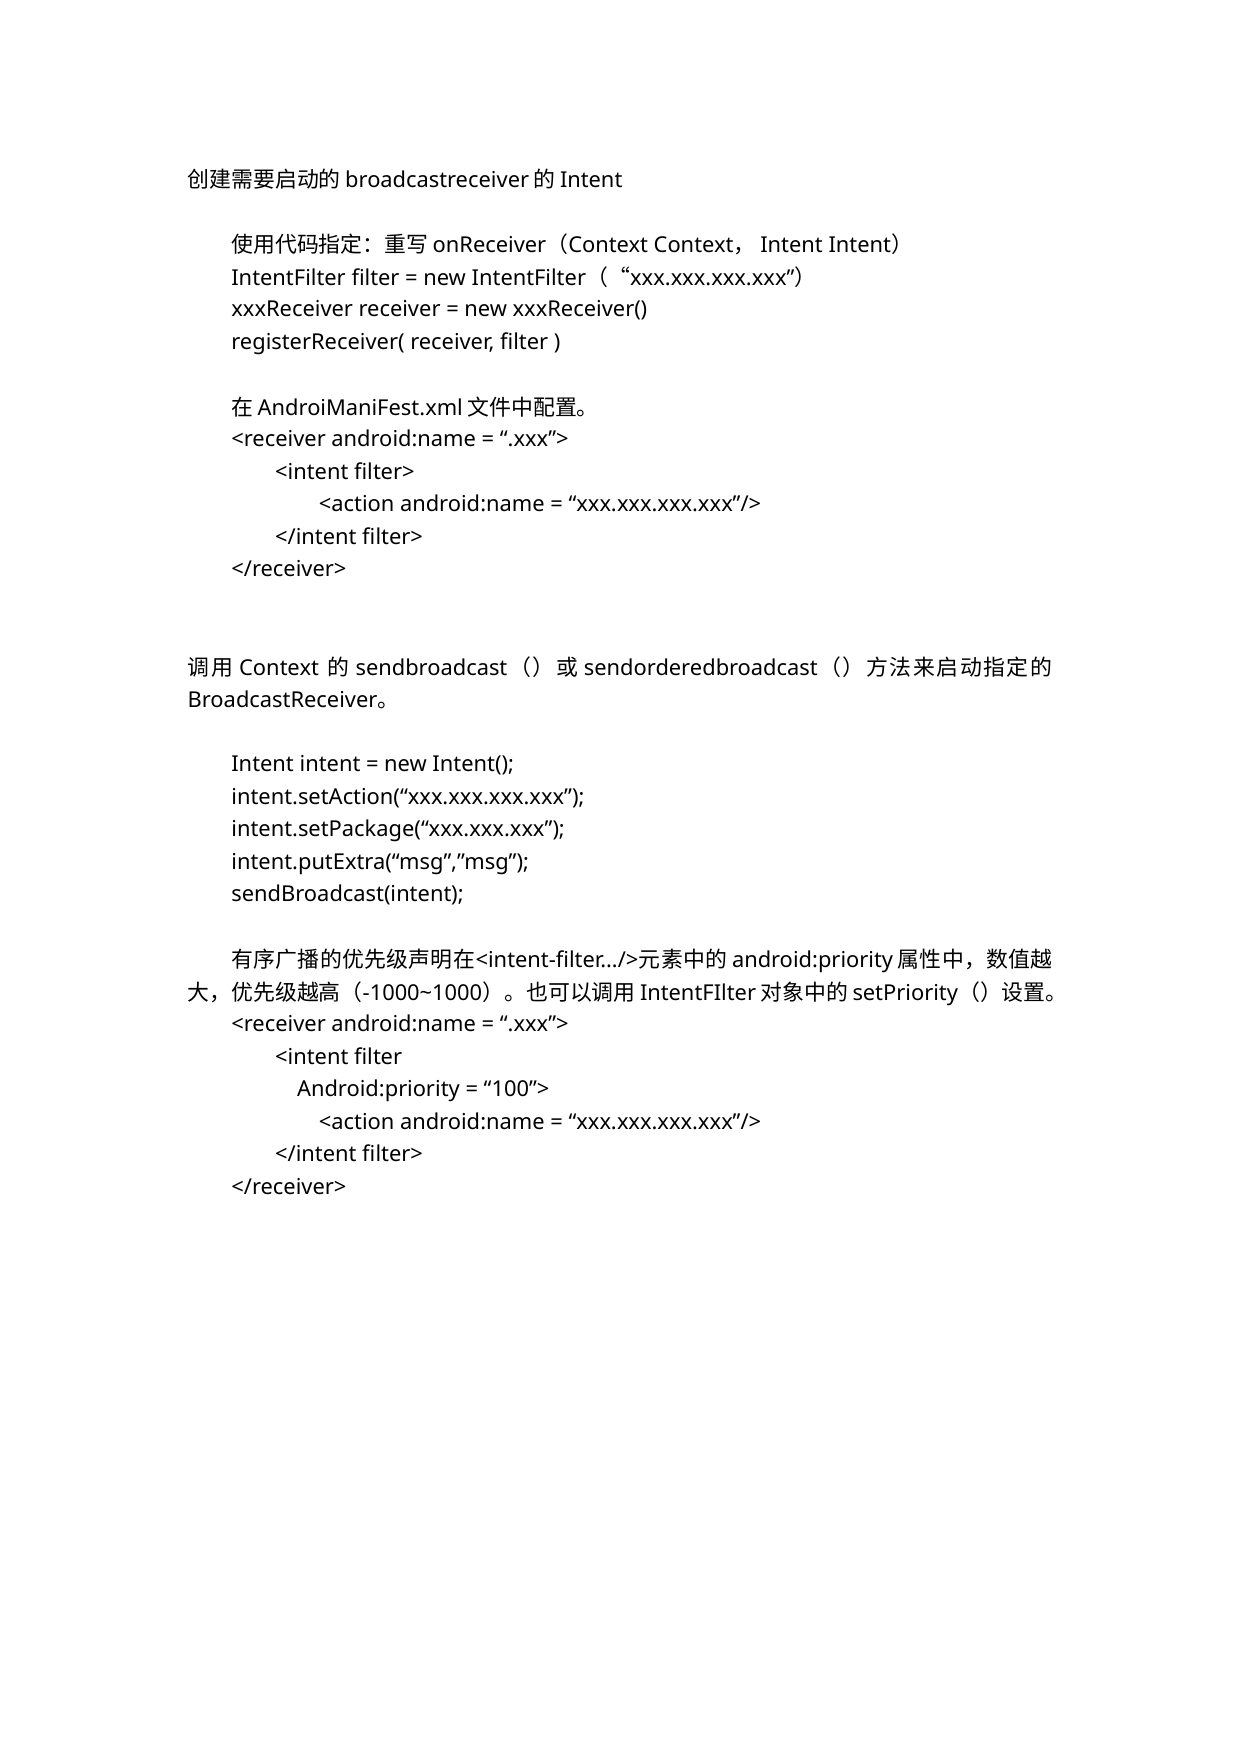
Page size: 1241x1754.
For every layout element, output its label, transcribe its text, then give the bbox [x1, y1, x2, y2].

text <receiver android:name = “.xxx”> [187, 1007, 1053, 1039]
text sendBroadcast(intent); [187, 877, 1053, 909]
text intent.setAction(“xxx.xxx.xxx.xxx”); [187, 779, 1053, 812]
text Intent intent = new Intent(); [187, 747, 1053, 779]
text <intent filter> [187, 454, 1053, 487]
text <action android:name = “xxx.xxx.xxx.xxx”/> [187, 487, 1053, 519]
text intent.setPackage(“xxx.xxx.xxx”); [187, 812, 1053, 844]
text intent.putExtra(“msg”,”msg”); [187, 844, 1053, 877]
text <intent filter [187, 1039, 1053, 1072]
text </receiver> [187, 552, 1053, 584]
text 有序广播的优先级声明在<intent-filter…/>元素中的android:priority属性中，数值越大，优先级越高（-1000~1000）。也可以调用IntentFIlter对象中的setPriority（）设置。 [187, 942, 1053, 1007]
text <receiver android:name = “.xxx”> [187, 422, 1053, 454]
text registerReceiver( receiver, filter ) [187, 324, 1053, 357]
text </receiver> [187, 1169, 1053, 1202]
text 在AndroiManiFest.xml文件中配置。 [187, 389, 1053, 422]
text 创建需要启动的broadcastreceiver的Intent [187, 162, 1053, 194]
text 调用Context 的sendbroadcast（）或sendorderedbroadcast（）方法来启动指定的BroadcastReceiver。 [187, 649, 1053, 714]
text IntentFilter filter = new IntentFilter（“xxx.xxx.xxx.xxx”） [187, 259, 1053, 292]
text </intent filter> [187, 1137, 1053, 1169]
text 使用代码指定：重写onReceiver（Context Context， Intent Intent） [187, 227, 1053, 259]
text xxxReceiver receiver = new xxxReceiver() [187, 292, 1053, 324]
text <action android:name = “xxx.xxx.xxx.xxx”/> [187, 1104, 1053, 1137]
text Android:priority = “100”> [275, 1072, 1053, 1104]
text </intent filter> [187, 519, 1053, 552]
